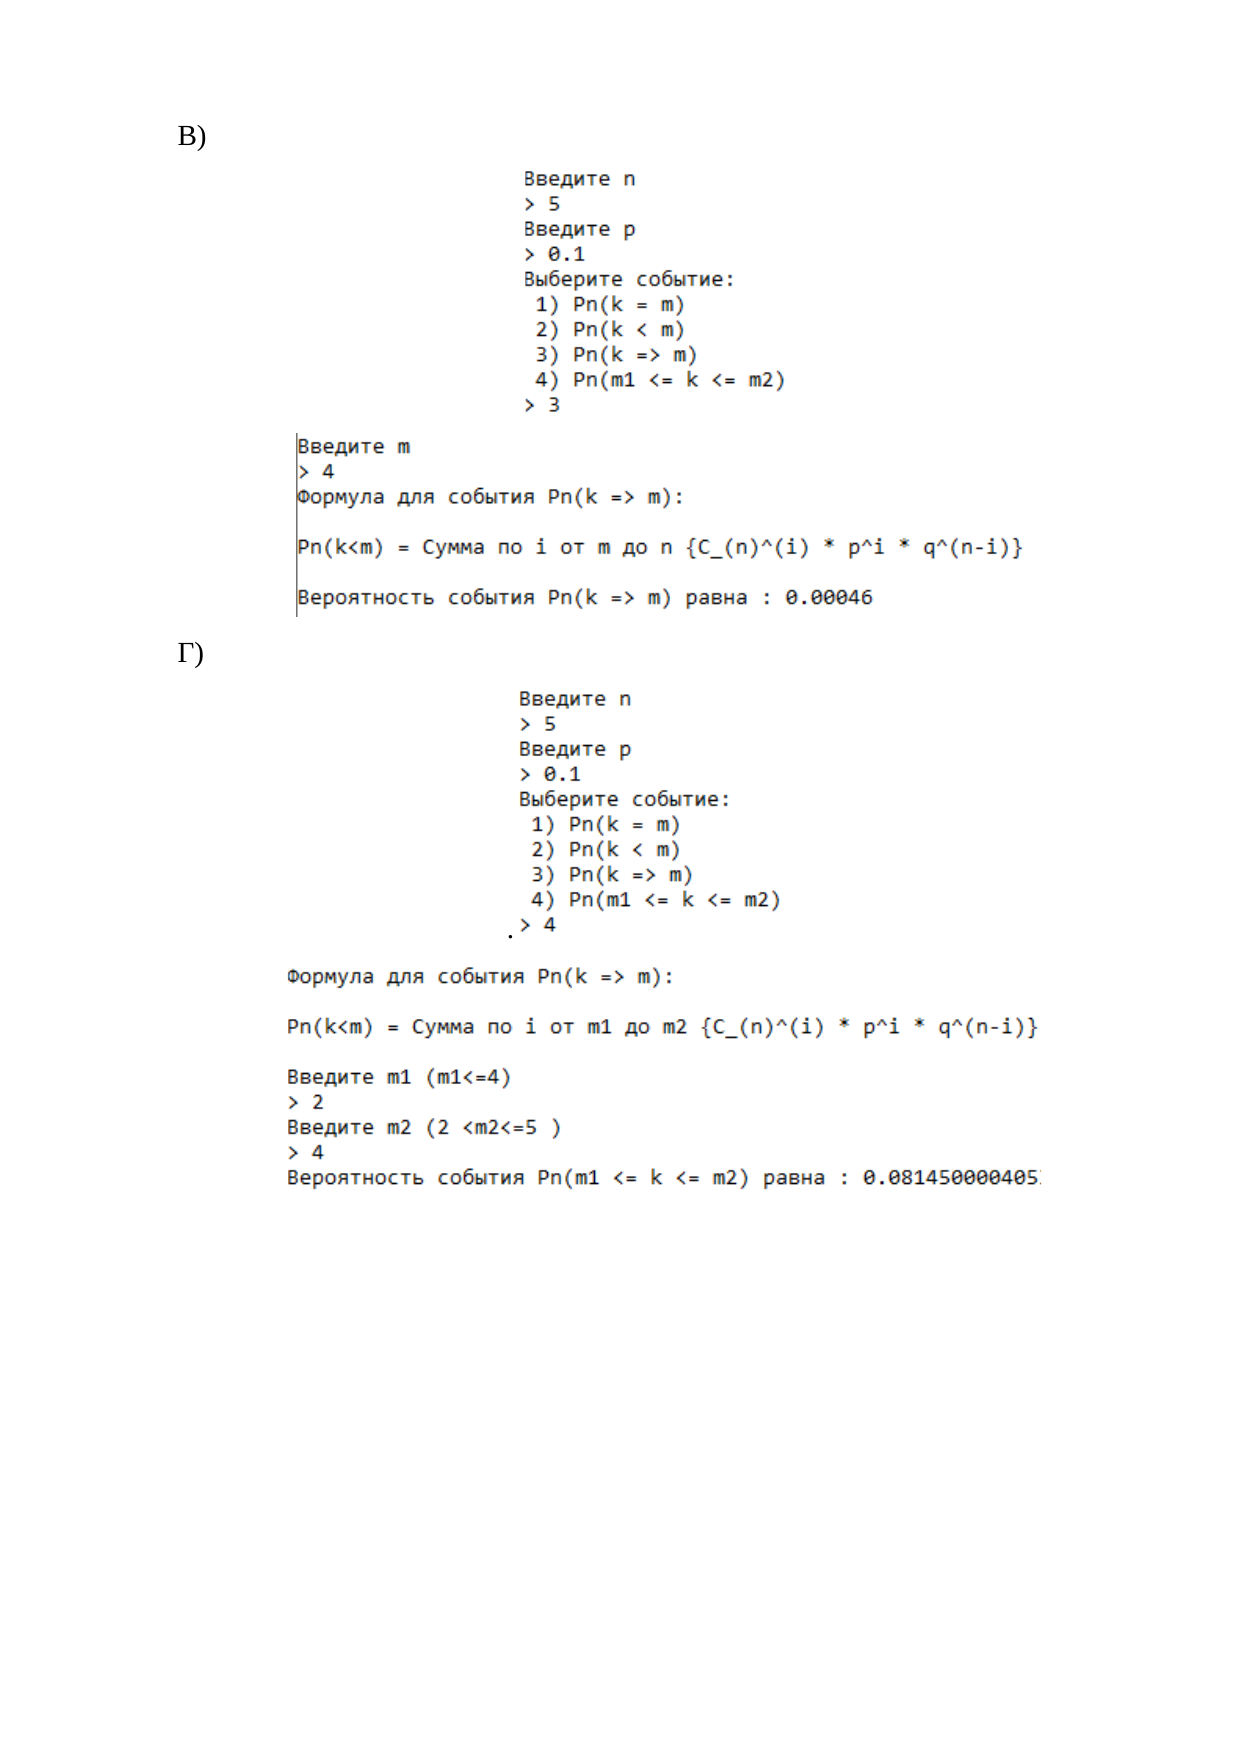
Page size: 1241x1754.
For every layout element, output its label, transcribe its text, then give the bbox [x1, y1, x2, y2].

picture [287, 963, 1042, 1205]
picture [519, 688, 823, 938]
picture [525, 171, 804, 415]
picture [296, 433, 1033, 617]
text Г) [177, 635, 1152, 669]
text В) [177, 118, 1152, 152]
